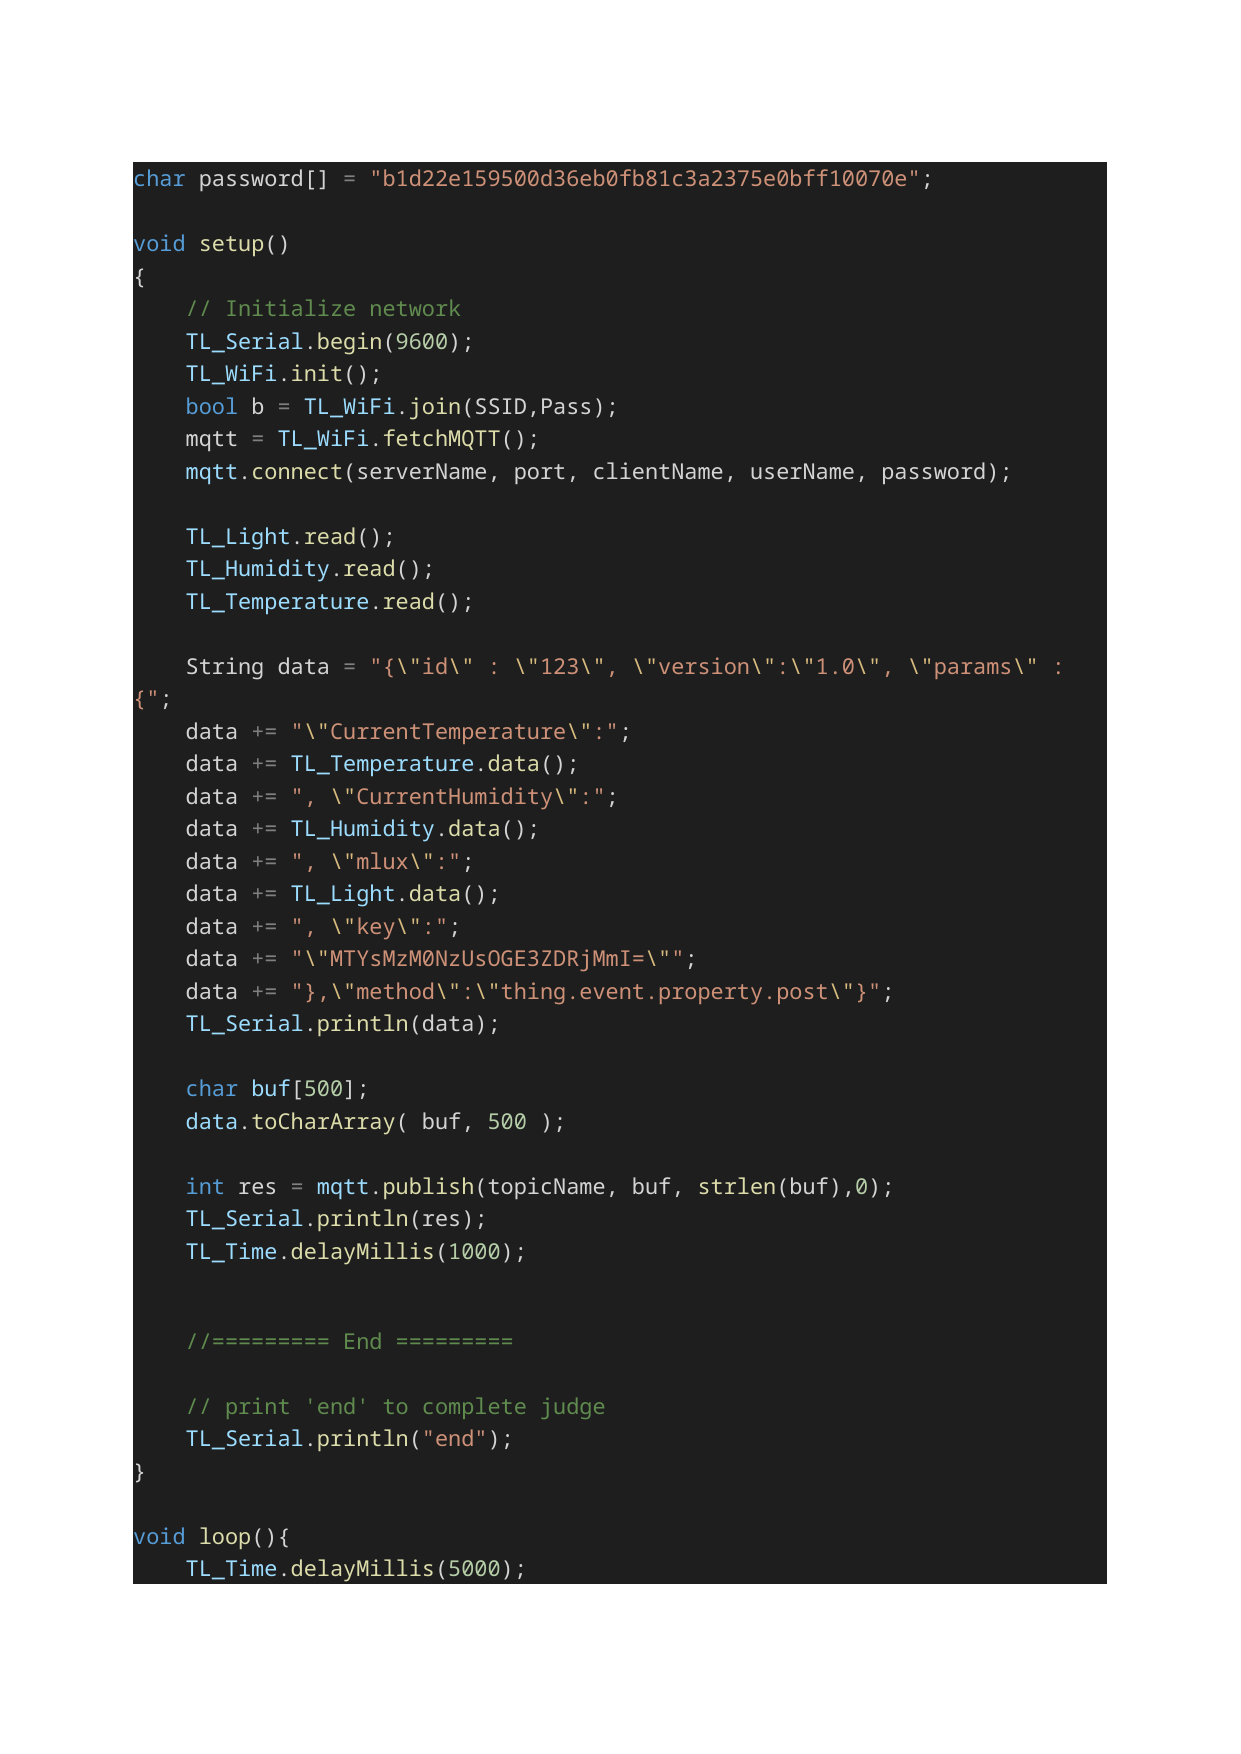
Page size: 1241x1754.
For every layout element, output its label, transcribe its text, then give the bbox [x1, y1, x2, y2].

text data += "\"MTYsMzM0NzUsOGE3ZDRjMmI=\""; [133, 942, 1107, 974]
text void setup() [133, 227, 1107, 259]
text TL_Serial.println("end"); [133, 1422, 1107, 1454]
text data += TL_Light.data(); [133, 877, 1107, 909]
text TL_Serial.println(data); [133, 1007, 1107, 1039]
text { [133, 259, 1107, 292]
text data += "},\"method\":\"thing.event.property.post\"}"; [133, 974, 1107, 1007]
text data += TL_Humidity.data(); [133, 812, 1107, 844]
text TL_Light.read(); [133, 519, 1107, 552]
text TL_Time.delayMillis(1000); [133, 1234, 1107, 1267]
text TL_Humidity.read(); [133, 552, 1107, 584]
text data += ", \"CurrentHumidity\":"; [133, 779, 1107, 812]
text TL_Serial.println(res); [133, 1202, 1107, 1234]
text // print 'end' to complete judge [133, 1389, 1107, 1422]
text void loop(){ [133, 1519, 1107, 1552]
text data += "\"CurrentTemperature\":"; [133, 714, 1107, 747]
text TL_Temperature.read(); [133, 584, 1107, 617]
text data.toCharArray( buf, 500 ); [133, 1104, 1107, 1137]
text TL_Time.delayMillis(5000); [133, 1552, 1107, 1584]
text char buf[500]; [133, 1072, 1107, 1104]
text TL_WiFi.init(); [133, 357, 1107, 389]
text int res = mqtt.publish(topicName, buf, strlen(buf),0); [133, 1169, 1107, 1202]
text data += ", \"key\":"; [133, 909, 1107, 942]
text String data = "{\"id\" : \"123\", \"version\":\"1.0\", \"params\" : {"; [133, 649, 1107, 714]
text mqtt.connect(serverName, port, clientName, userName, password); [133, 454, 1107, 487]
text // Initialize network [133, 292, 1107, 324]
text mqtt = TL_WiFi.fetchMQTT(); [133, 422, 1107, 454]
text //========= End ========= [133, 1324, 1107, 1357]
text data += ", \"mlux\":"; [133, 844, 1107, 877]
text char password[] = "b1d22e159500d36eb0fb81c3a2375e0bff10070e"; [133, 162, 1107, 194]
text } [133, 1454, 1107, 1487]
text data += TL_Temperature.data(); [133, 747, 1107, 779]
text bool b = TL_WiFi.join(SSID,Pass); [133, 389, 1107, 422]
text TL_Serial.begin(9600); [133, 324, 1107, 357]
